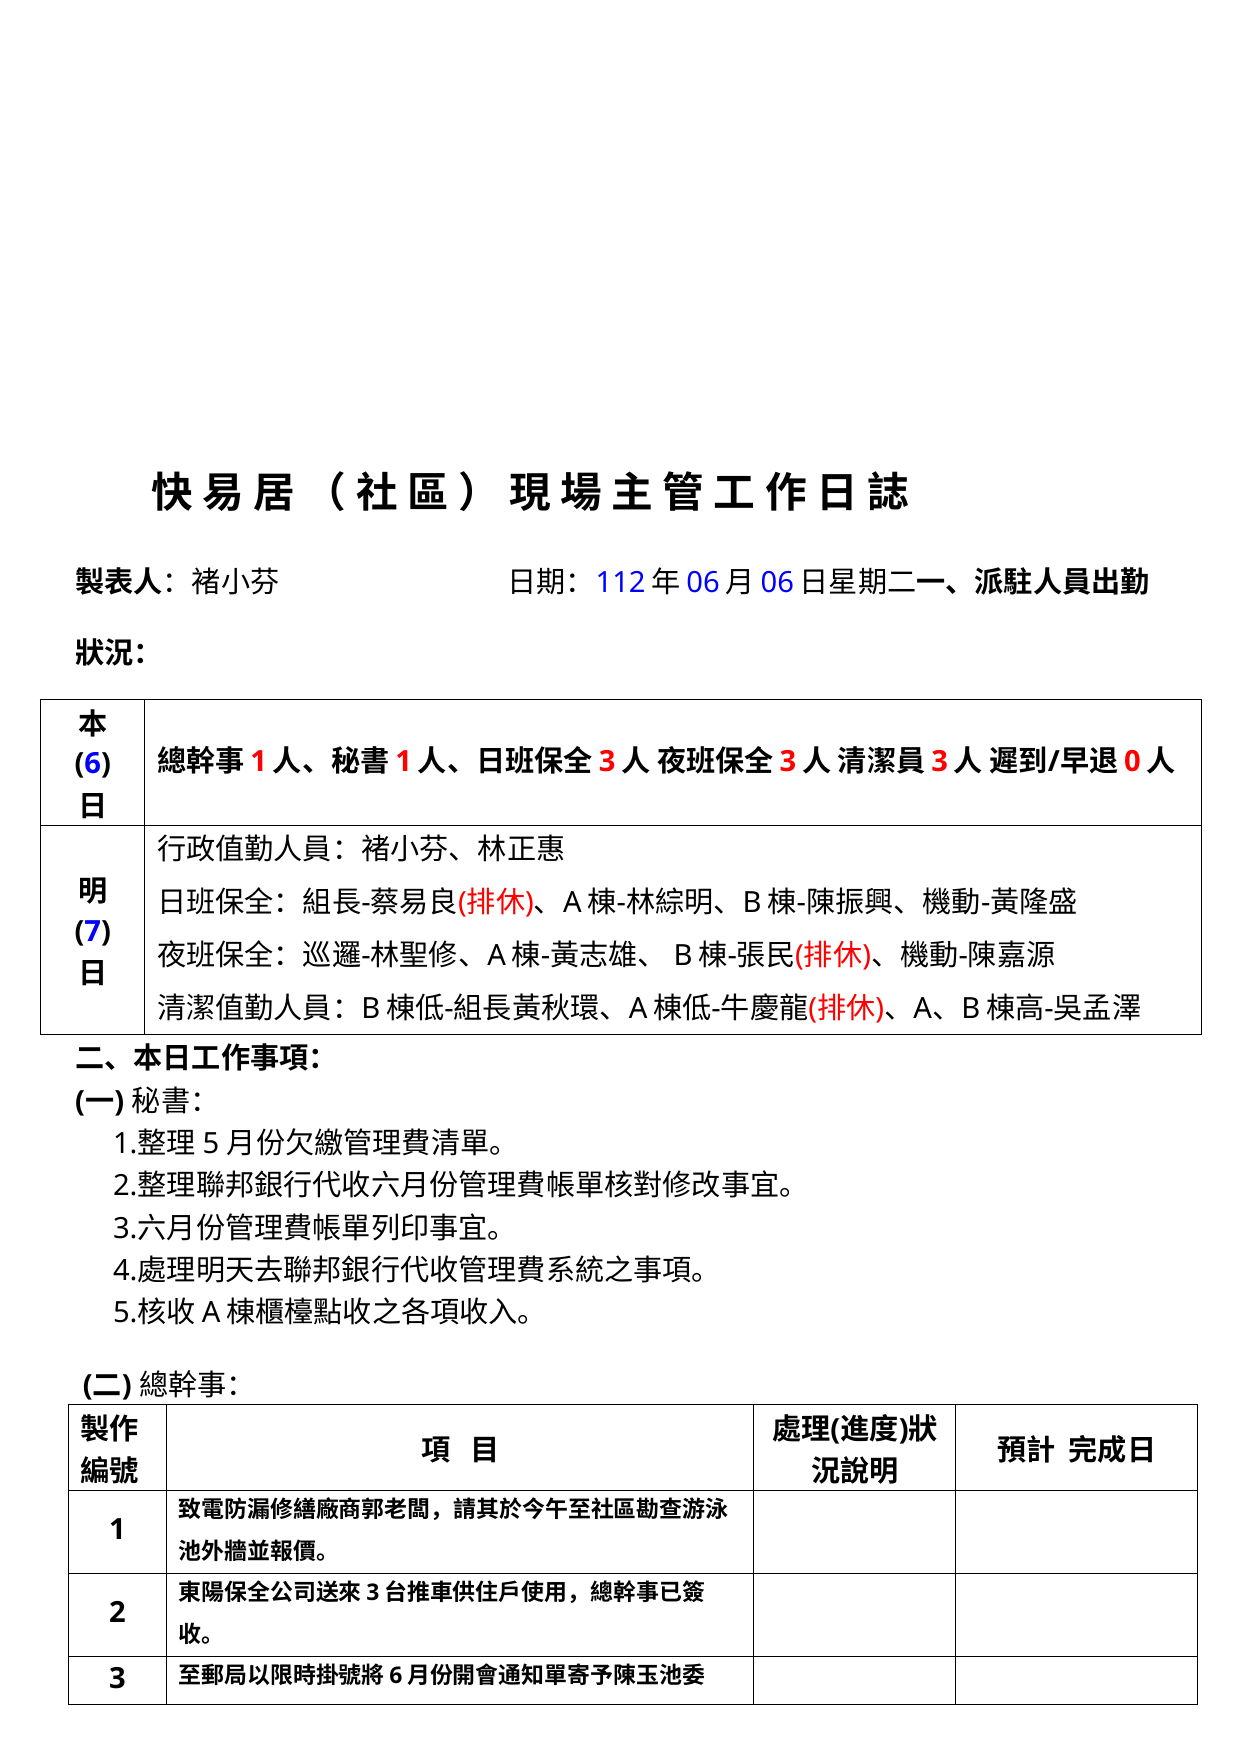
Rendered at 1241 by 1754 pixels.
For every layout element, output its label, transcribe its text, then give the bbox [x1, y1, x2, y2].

table_header 項 目 [167, 1405, 753, 1490]
table_cell [956, 1657, 1197, 1704]
text (二) 總幹事： [75, 1362, 1165, 1404]
text 二、本日工作事項： [75, 1035, 1165, 1077]
text 快 易 居 （ 社 區 ） 現 場 主 管 工 作 日 誌 [75, 459, 1165, 519]
table_header 總幹事1人、秘書1人、日班保全3人 夜班保全3人 清潔員3人 遲到/早退0人 [145, 700, 1201, 824]
table_cell 致電防漏修繕廠商郭老闆，請其於今午至社區勘查游泳池外牆並報價。 [167, 1491, 753, 1573]
text 製表人：褚小芬 日期：112年06月06日星期二一、派駐人員出勤狀況： [75, 559, 1165, 671]
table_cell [167, 1657, 753, 1704]
table_header 處理(進度)狀況說明 [754, 1405, 955, 1490]
table_cell 1 [69, 1491, 166, 1573]
table_cell 3 [69, 1657, 166, 1704]
table_cell 明 (7) 日 [41, 826, 144, 1034]
table_cell [956, 1574, 1197, 1656]
text (一) 秘書： 1.整理 5 月份欠繳管理費清單。 2.整理聯邦銀行代收六月份管理費帳單核對修改事宜。 3.六月份管理費帳單列印事宜。 4.處理明天去聯邦銀行代收管理費系統之事項。 5.核收A棟櫃檯點收之各項收入。 [75, 1077, 1165, 1362]
table_header 預計 完成日 [956, 1405, 1197, 1490]
table_cell [754, 1491, 955, 1573]
table_cell 2 [69, 1574, 166, 1656]
table_header 製作編號 [69, 1405, 166, 1490]
table_cell 東陽保全公司送來3台推車供住戶使用，總幹事已簽收。 [167, 1574, 753, 1656]
table_cell [754, 1574, 955, 1656]
table_cell 行政值勤人員：褚小芬、林正惠 日班保全：組長-蔡易良(排休)、A棟-林綜明、B棟-陳振興、機動-黃隆盛 夜班保全：巡邏-林聖修、A棟-黃志雄、 B棟-張民(排休)、機動-陳嘉源 清潔值勤人員：B棟低-組長黃秋環、A棟低-牛慶龍(排休)、A、B棟高-吳孟澤 [145, 826, 1201, 1034]
table_cell [956, 1491, 1197, 1573]
table_header 本 (6) 日 [41, 700, 144, 824]
table_cell [754, 1657, 955, 1704]
